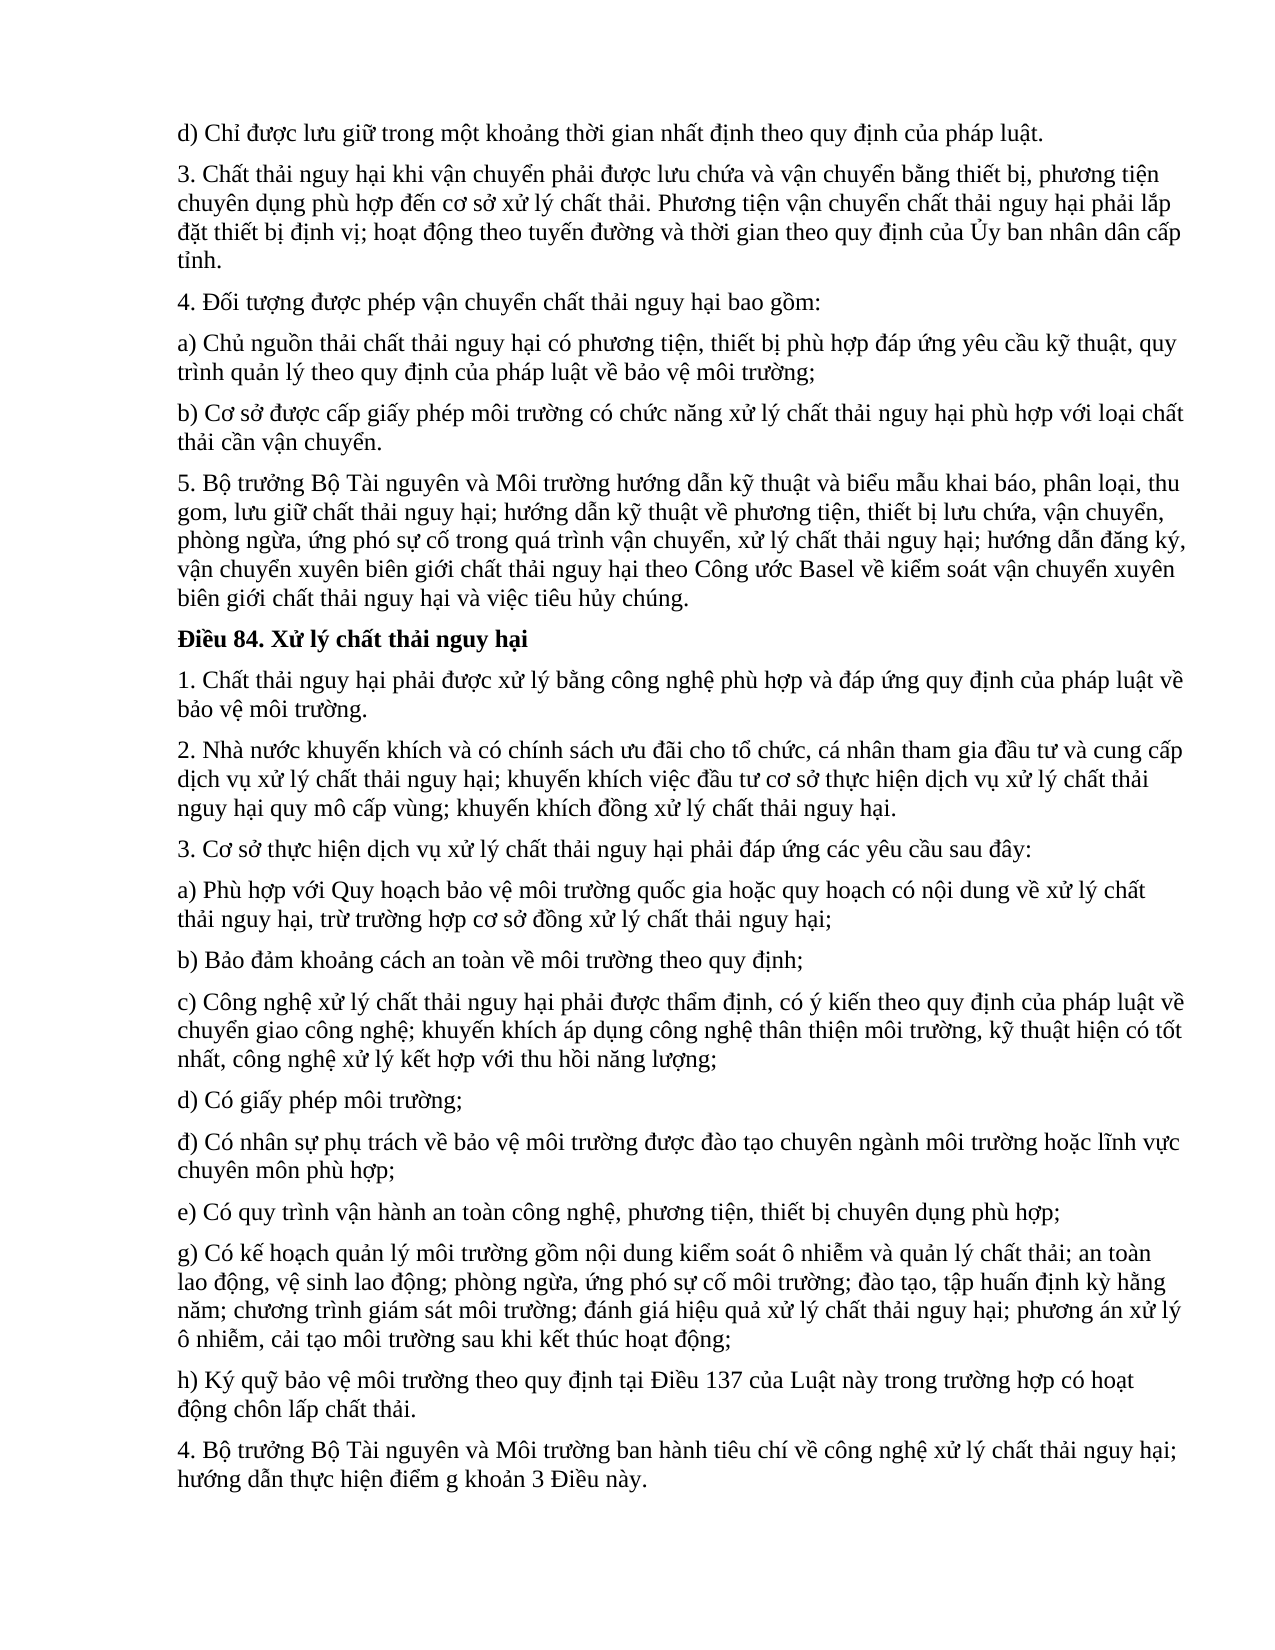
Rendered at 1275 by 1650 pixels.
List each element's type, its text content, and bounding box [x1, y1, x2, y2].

text 4. Đối tượng được phép vận chuyển chất thải nguy hại bao gồm: [177, 287, 1186, 316]
text 5. Bộ trưởng Bộ Tài nguyên và Môi trường hướng dẫn kỹ thuật và biểu mẫu khai báo, phân loại, thu gom, lưu giữ chất thải nguy hại; hướng dẫn kỹ thuật về phương tiện, thiết bị lưu chứa, vận chuyển, phòng ngừa, ứng phó sự cố trong quá trình vận chuyển, xử lý chất thải nguy hại; hướng dẫn đăng ký, vận chuyển xuyên biên giới chất thải nguy hại theo Công ước Basel về kiểm soát vận chuyển xuyên biên giới chất thải nguy hại và việc tiêu hủy chúng. [177, 468, 1186, 612]
text d) Chỉ được lưu giữ trong một khoảng thời gian nhất định theo quy định của pháp luật. [177, 118, 1186, 147]
text g) Có kế hoạch quản lý môi trường gồm nội dung kiểm soát ô nhiễm và quản lý chất thải; an toàn lao động, vệ sinh lao động; phòng ngừa, ứng phó sự cố môi trường; đào tạo, tập huấn định kỳ hằng năm; chương trình giám sát môi trường; đánh giá hiệu quả xử lý chất thải nguy hại; phương án xử lý ô nhiễm, cải tạo môi trường sau khi kết thúc hoạt động; [177, 1238, 1186, 1353]
text đ) Có nhân sự phụ trách về bảo vệ môi trường được đào tạo chuyên ngành môi trường hoặc lĩnh vực chuyên môn phù hợp; [177, 1127, 1186, 1184]
text 2. Nhà nước khuyến khích và có chính sách ưu đãi cho tổ chức, cá nhân tham gia đầu tư và cung cấp dịch vụ xử lý chất thải nguy hại; khuyến khích việc đầu tư cơ sở thực hiện dịch vụ xử lý chất thải nguy hại quy mô cấp vùng; khuyến khích đồng xử lý chất thải nguy hại. [177, 736, 1186, 822]
text b) Cơ sở được cấp giấy phép môi trường có chức năng xử lý chất thải nguy hại phù hợp với loại chất thải cần vận chuyển. [177, 398, 1186, 456]
text 3. Chất thải nguy hại khi vận chuyển phải được lưu chứa và vận chuyển bằng thiết bị, phương tiện chuyên dụng phù hợp đến cơ sở xử lý chất thải. Phương tiện vận chuyển chất thải nguy hại phải lắp đặt thiết bị định vị; hoạt động theo tuyến đường và thời gian theo quy định của Ủy ban nhân dân cấp tỉnh. [177, 159, 1186, 274]
text Điều 84. Xử lý chất thải nguy hại [177, 624, 1186, 653]
text c) Công nghệ xử lý chất thải nguy hại phải được thẩm định, có ý kiến theo quy định của pháp luật về chuyển giao công nghệ; khuyến khích áp dụng công nghệ thân thiện môi trường, kỹ thuật hiện có tốt nhất, công nghệ xử lý kết hợp với thu hồi năng lượng; [177, 987, 1186, 1073]
text 3. Cơ sở thực hiện dịch vụ xử lý chất thải nguy hại phải đáp ứng các yêu cầu sau đây: [177, 834, 1186, 863]
text e) Có quy trình vận hành an toàn công nghệ, phương tiện, thiết bị chuyên dụng phù hợp; [177, 1197, 1186, 1226]
text 1. Chất thải nguy hại phải được xử lý bằng công nghệ phù hợp và đáp ứng quy định của pháp luật về bảo vệ môi trường. [177, 666, 1186, 723]
text d) Có giấy phép môi trường; [177, 1086, 1186, 1114]
text a) Chủ nguồn thải chất thải nguy hại có phương tiện, thiết bị phù hợp đáp ứng yêu cầu kỹ thuật, quy trình quản lý theo quy định của pháp luật về bảo vệ môi trường; [177, 328, 1186, 386]
text 4. Bộ trưởng Bộ Tài nguyên và Môi trường ban hành tiêu chí về công nghệ xử lý chất thải nguy hại; hướng dẫn thực hiện điểm g khoản 3 Điều này. [177, 1436, 1186, 1493]
text a) Phù hợp với Quy hoạch bảo vệ môi trường quốc gia hoặc quy hoạch có nội dung về xử lý chất thải nguy hại, trừ trường hợp cơ sở đồng xử lý chất thải nguy hại; [177, 876, 1186, 933]
text h) Ký quỹ bảo vệ môi trường theo quy định tại Điều 137 của Luật này trong trường hợp có hoạt động chôn lấp chất thải. [177, 1366, 1186, 1423]
text b) Bảo đảm khoảng cách an toàn về môi trường theo quy định; [177, 946, 1186, 974]
